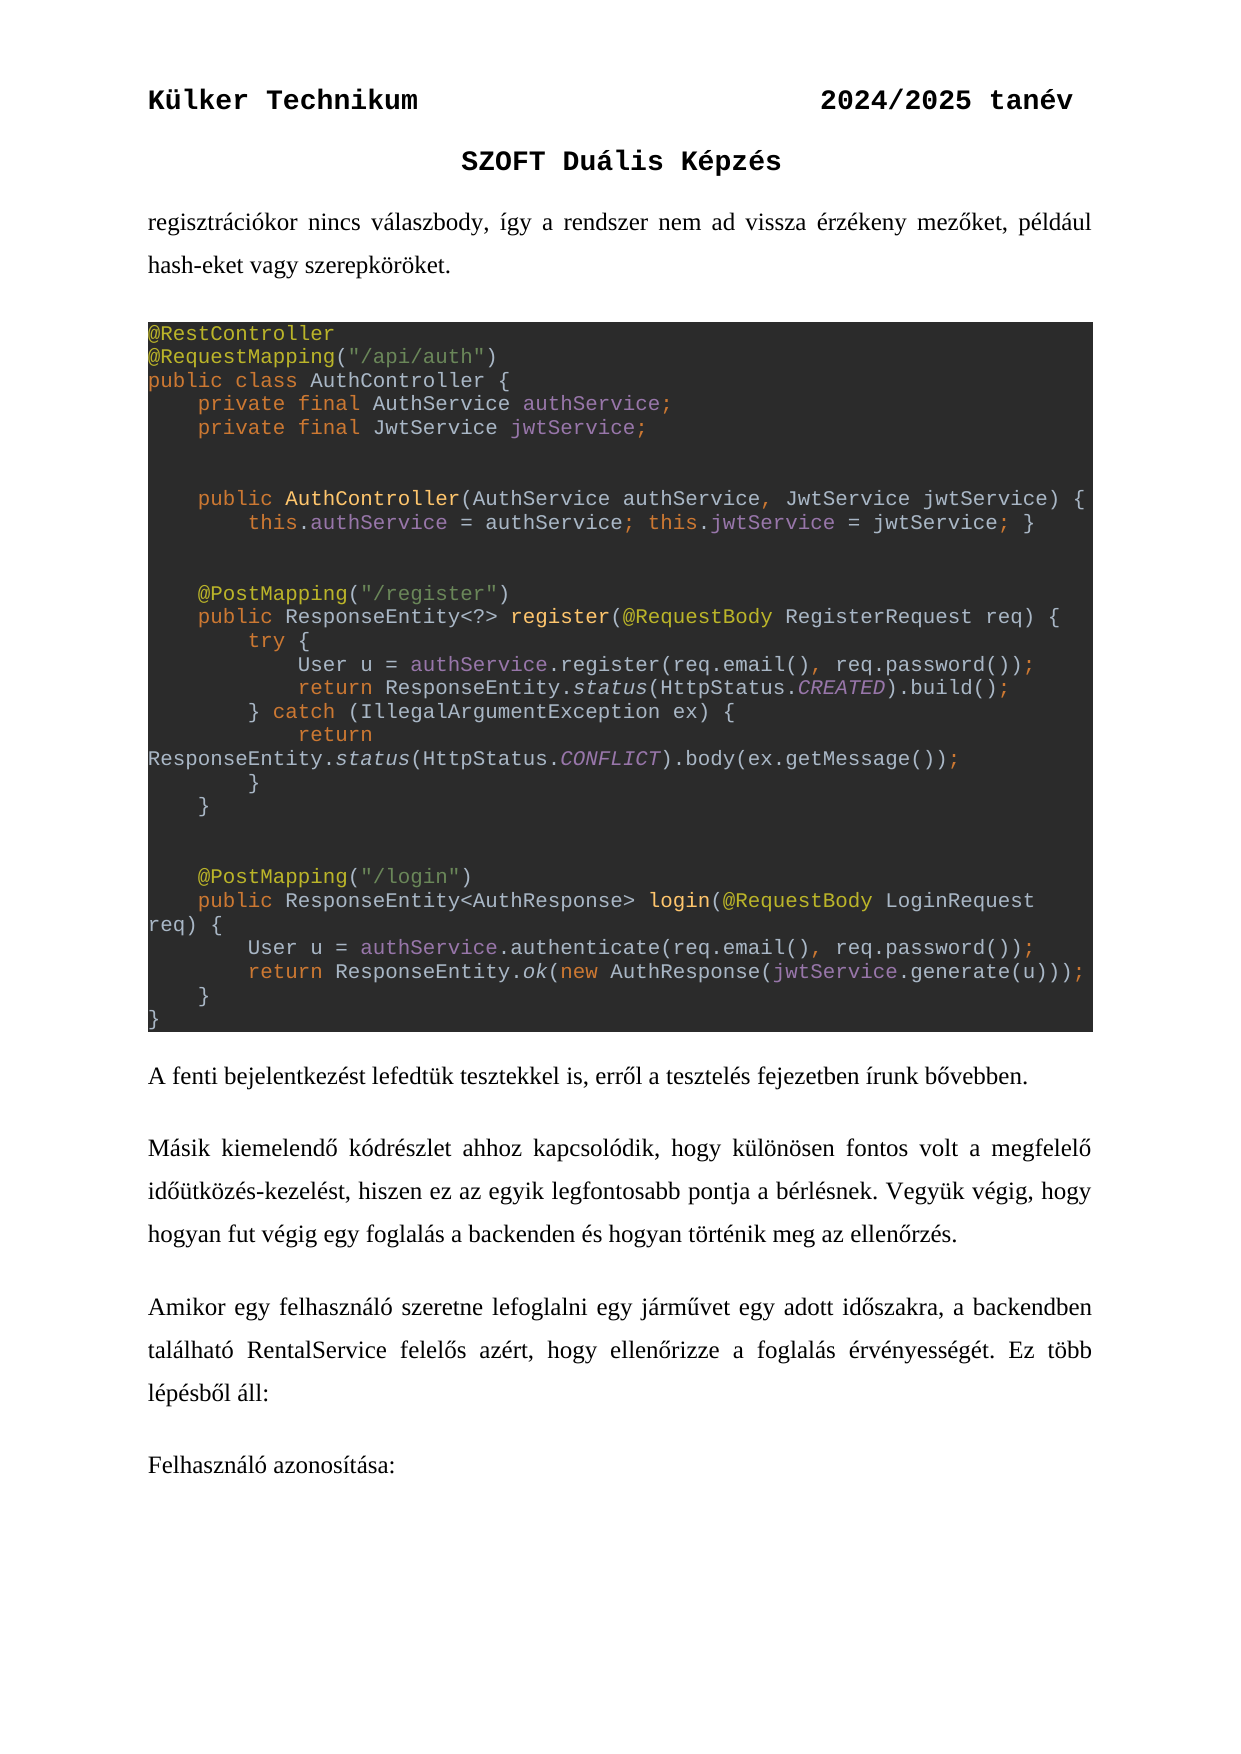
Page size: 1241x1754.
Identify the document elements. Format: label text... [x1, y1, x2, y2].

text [148, 207, 1093, 411]
text @RestController @RequestMapping("/api/auth") public class AuthController { private final AuthService authService; private final JwtService jwtService; public AuthController(AuthService authService, JwtService jwtService) { this.authService = authService; this.jwtService = jwtService; } @PostMapping("/register") public ResponseEntity<?> register(@RequestBody RegisterRequest req) { try { User u = authService.register(req.email(), req.password()); return ResponseEntity.status(HttpStatus.CREATED).build(); } catch (IllegalArgumentException ex) { return ResponseEntity.status(HttpStatus.CONFLICT).body(ex.getMessage()); } } @PostMapping("/login") public ResponseEntity<AuthResponse> login(@RequestBody LoginRequest req) { User u = authService.authenticate(req.email(), req.password()); return ResponseEntity.ok(new AuthResponse(jwtService.generate(u))); } } [148, 454, 1093, 1164]
text Másik kiemelendő kódrészlet ahhoz kapcsolódik, hogy különösen fontos volt a megfelelő időütközés-kezelést, hiszen ez az egyik legfontosabb pontja a bérlésnek. Vegyük végig, hogy hogyan fut végig egy foglalás a backenden és hogyan történik meg az ellenőrzés. [148, 1265, 1093, 1380]
text A fenti bejelentkezést lefedtük tesztekkel is, erről a tesztelés fejezetben írunk bővebben. [148, 1193, 1093, 1222]
text Amikor egy felhasználó szeretne lefoglalni egy járművet egy adott időszakra, a backendben található RentalService felelős azért, hogy ellenőrizze a foglalás érvényességét. Ez több lépésből áll: [148, 1424, 1093, 1539]
